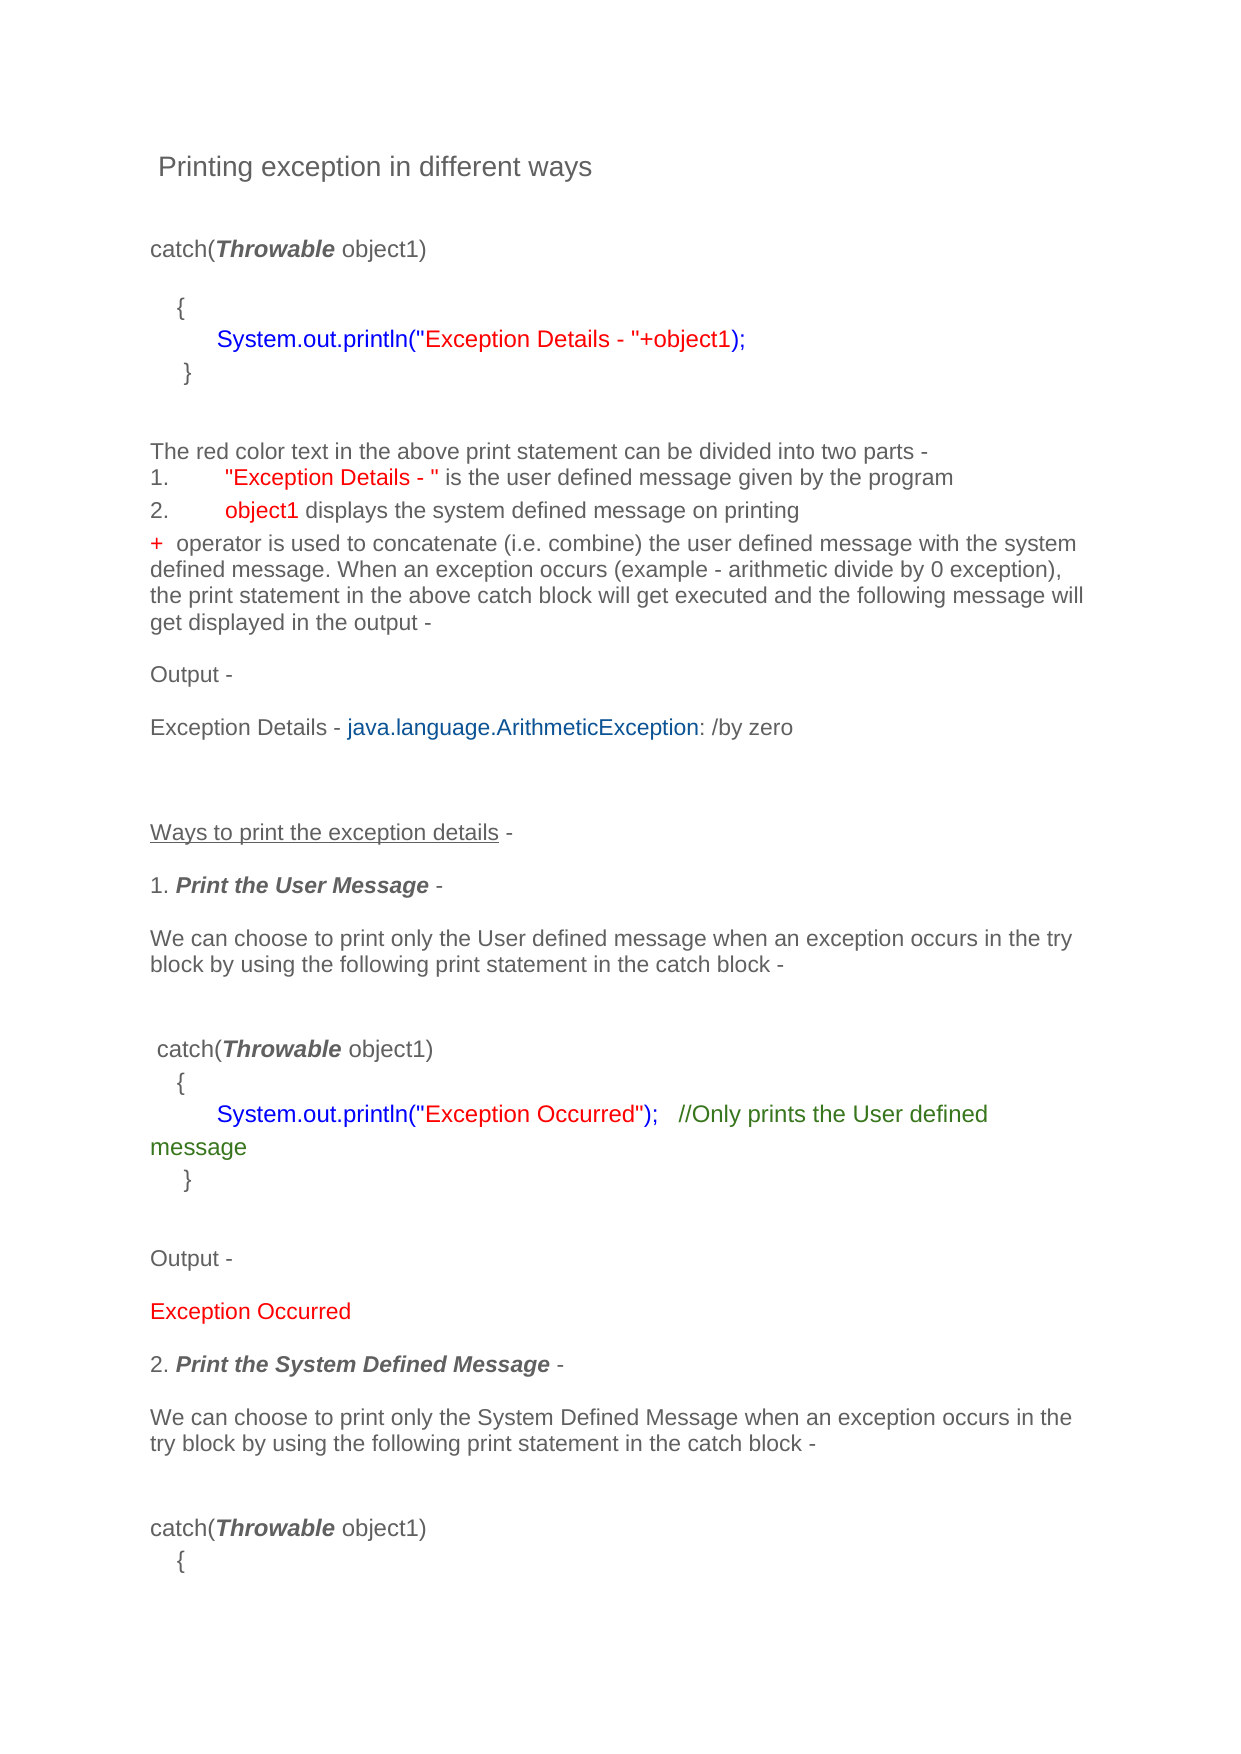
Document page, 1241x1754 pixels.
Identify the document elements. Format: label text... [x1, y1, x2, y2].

text { [150, 1063, 1090, 1095]
text We can choose to print only the System Defined Message when an exception occurs in the try block by using the following print statement in the catch block - [150, 1403, 1090, 1456]
text System.out.println("Exception Details - "+object1); [150, 320, 1090, 353]
text Printing exception in different ways [150, 150, 1090, 182]
text Exception Details - java.language.ArithmeticException: /by zero [150, 714, 1090, 740]
text + operator is used to concatenate (i.e. combine) the user defined message with the system defined message. When an exception occurs (example - arithmetic divide by 0 exception), the print statement in the above catch block will get executed and the following message will get displayed in the output - [150, 529, 1090, 635]
text We can choose to print only the User defined message when an exception occurs in the try block by using the following print statement in the catch block - [150, 925, 1090, 977]
text catch(Throwable object1) [150, 1030, 1090, 1063]
list "Exception Details - " is the user defined message given by the program [150, 464, 1090, 491]
text } [150, 353, 1090, 385]
text catch(Throwable object1) [150, 182, 1090, 263]
text System.out.println("Exception Occurred"); //Only prints the User defined message [150, 1095, 1090, 1160]
text { [150, 288, 1090, 320]
list object1 displays the system defined message on printing [150, 497, 1090, 523]
text { [150, 1541, 1090, 1574]
text Output - [150, 1245, 1090, 1272]
text Ways to print the exception details - [150, 819, 1090, 846]
text 2. Print the System Defined Message - [150, 1351, 1090, 1377]
text } [150, 1160, 1090, 1193]
text 1. Print the User Message - [150, 872, 1090, 898]
text Output - [150, 661, 1090, 688]
text The red color text in the above print statement can be divided into two parts - [150, 438, 1090, 464]
text Exception Occurred [150, 1298, 1090, 1324]
text catch(Throwable object1) [150, 1509, 1090, 1541]
